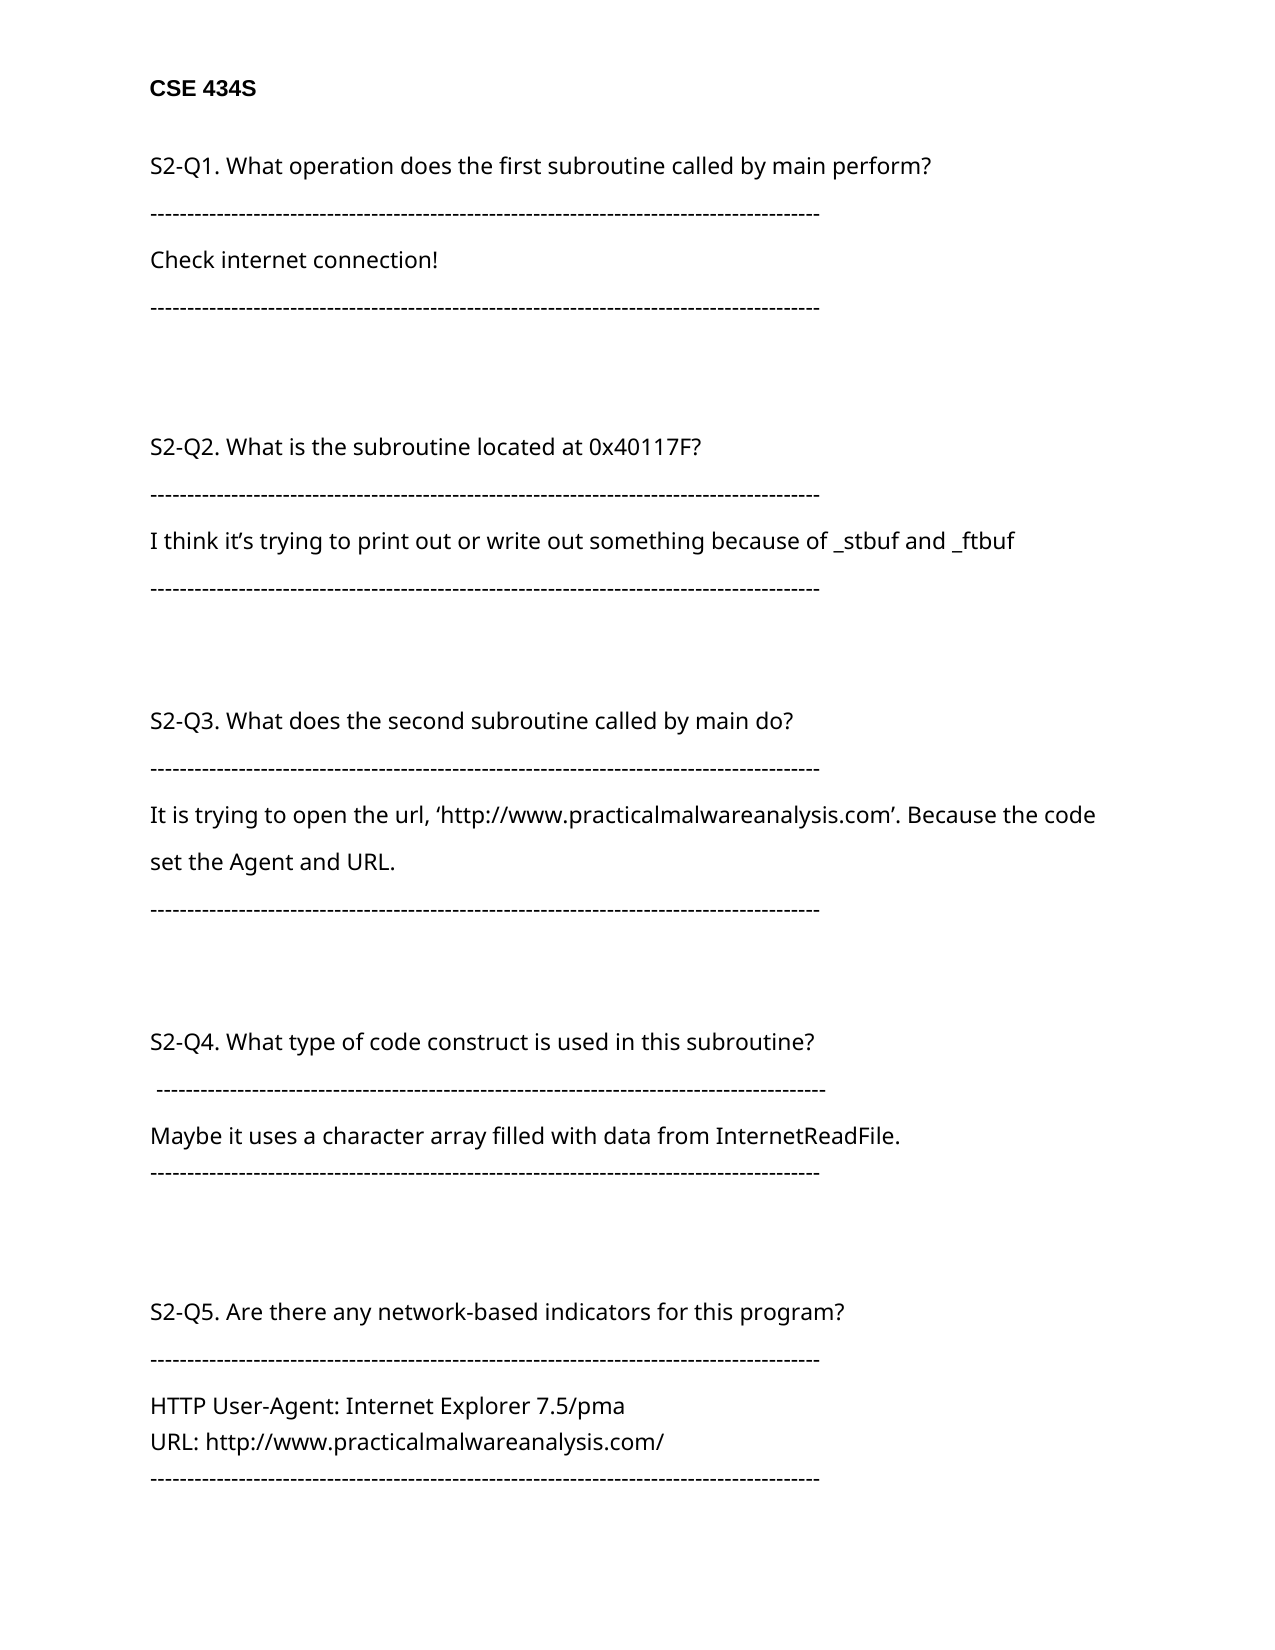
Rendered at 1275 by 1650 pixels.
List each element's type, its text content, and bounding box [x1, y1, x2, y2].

text URL: http://www.practicalmalwareanalysis.com/ [150, 1426, 1125, 1457]
text ------------------------------------------------------------------------------------------- [150, 893, 1125, 924]
text ------------------------------------------------------------------------------------------- [150, 291, 1125, 322]
text ------------------------------------------------------------------------------------------- [150, 1343, 1125, 1374]
text I think it’s trying to print out or write out something because of _stbuf and _ftbuf [150, 525, 1125, 556]
text S2-Q2. What is the subroutine located at 0x40117F? [150, 431, 1125, 462]
text ------------------------------------------------------------------------------------------- [150, 1156, 1125, 1187]
text Check internet connection! [150, 244, 1125, 275]
text HTTP User-Agent: Internet Explorer 7.5/pma [150, 1390, 1125, 1421]
text S2-Q4. What type of code construct is used in this subroutine? [150, 1026, 1125, 1057]
text ------------------------------------------------------------------------------------------- [150, 1073, 1125, 1104]
text ------------------------------------------------------------------------------------------- [150, 572, 1125, 603]
text ------------------------------------------------------------------------------------------- [150, 478, 1125, 509]
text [150, 197, 1125, 228]
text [150, 1462, 1125, 1493]
text ------------------------------------------------------------------------------------------- [150, 752, 1125, 783]
text S2-Q3. What does the second subroutine called by main do? [150, 705, 1125, 736]
text S2-Q5. Are there any network-based indicators for this program? [150, 1296, 1125, 1327]
text S2-Q1. What operation does the first subroutine called by main perform? [150, 150, 1125, 181]
text It is trying to open the url, ‘http://www.practicalmalwareanalysis.com’. Because the code set the Agent and URL. [150, 799, 1125, 877]
text Maybe it uses a character array filled with data from InternetReadFile. [150, 1119, 1125, 1151]
